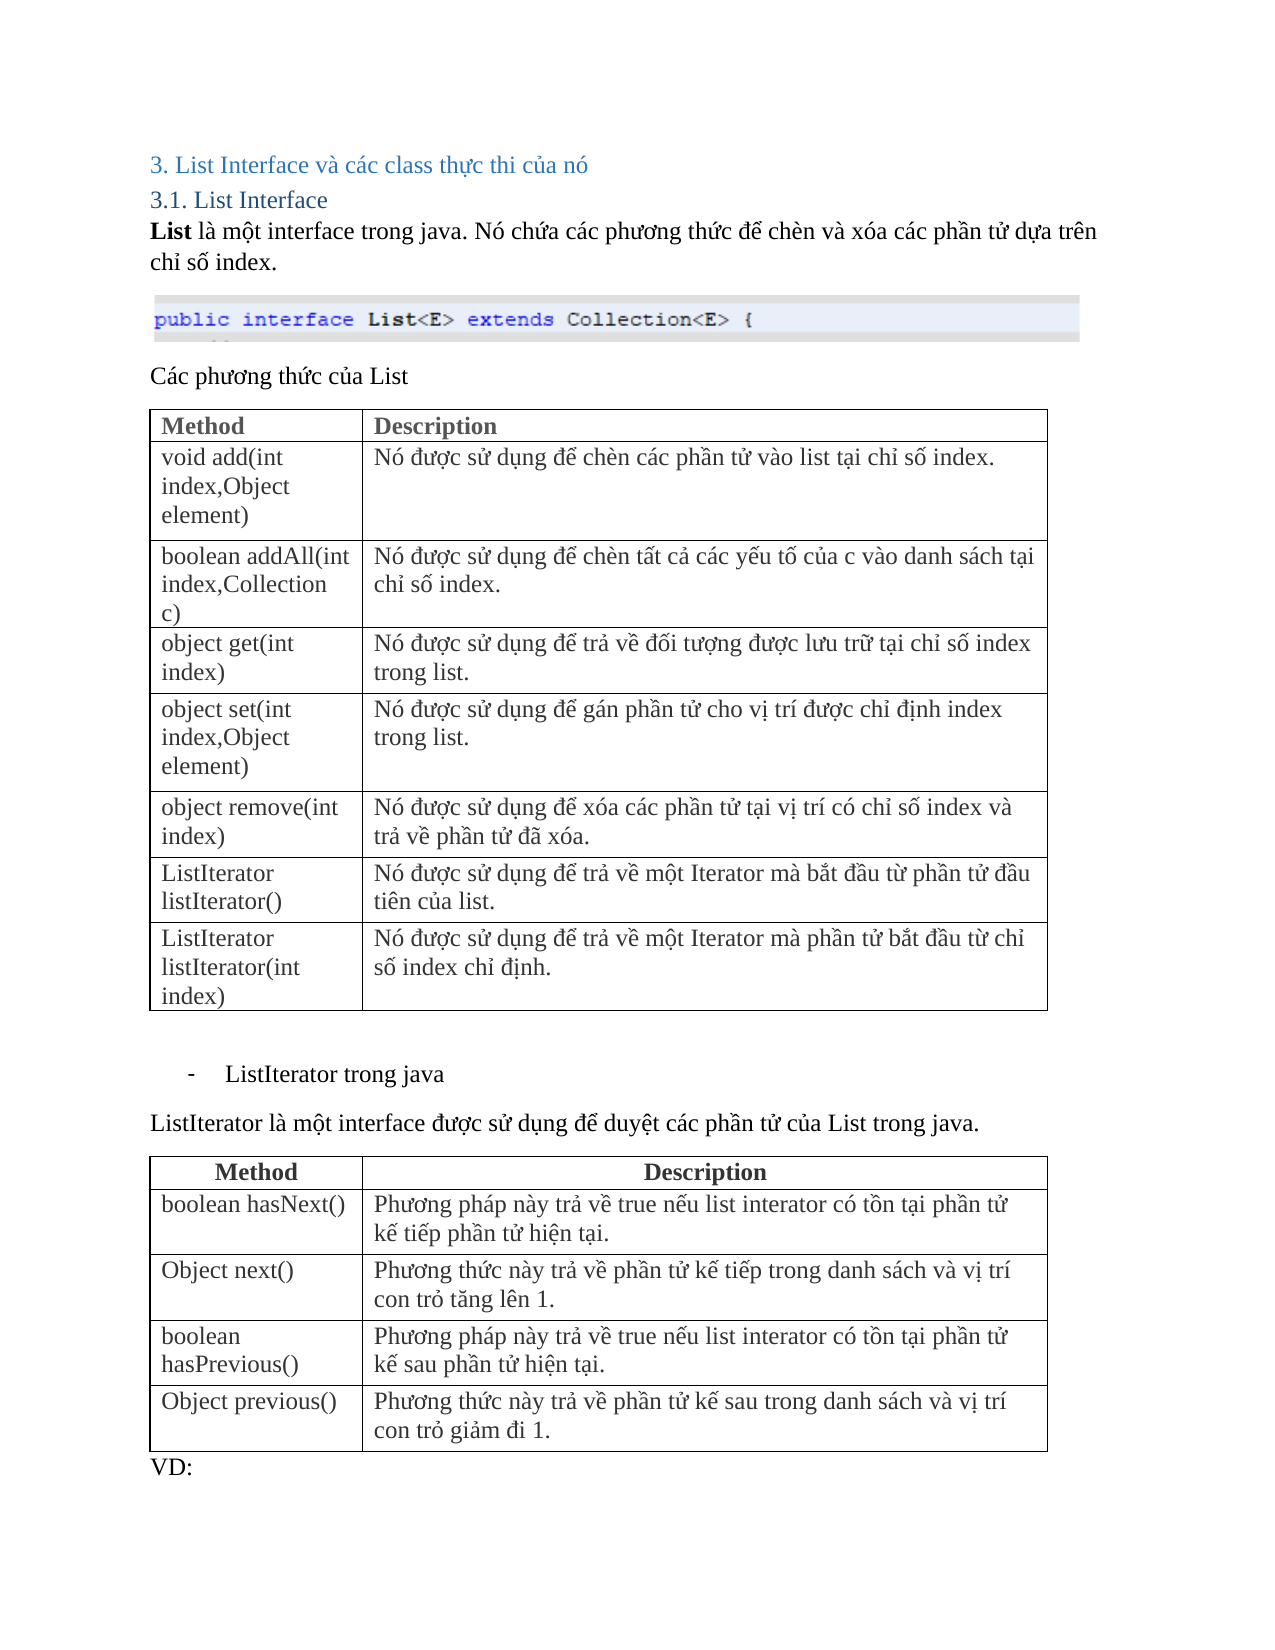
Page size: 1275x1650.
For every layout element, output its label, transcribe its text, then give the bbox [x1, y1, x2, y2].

table_cell boolean hasNext() [151, 1190, 362, 1254]
table_cell boolean hasPrevious() [151, 1321, 362, 1385]
table_cell Nó được sử dụng để trả về một Iterator mà bắt đầu từ phần tử đầu tiên của list. [363, 858, 1047, 922]
table_header Method [151, 410, 362, 441]
table_cell object remove(int index) [151, 792, 362, 857]
table_cell Nó được sử dụng để trả về đối tượng được lưu trữ tại chỉ số index trong list. [363, 628, 1047, 693]
table_cell Nó được sử dụng để chèn các phần tử vào list tại chỉ số index. [363, 442, 1047, 540]
text List là một interface trong java. Nó chứa các phương thức để chèn và xóa các phần tử dựa trên chỉ số index. [150, 216, 1125, 276]
table_cell Phương thức này trả về phần tử kế tiếp trong danh sách và vị trí con trỏ tăng lên 1. [363, 1255, 1047, 1320]
list ListIterator trong java [187, 1058, 1125, 1089]
table_header Description [363, 1157, 1047, 1188]
table_cell Phương pháp này trả về true nếu list interator có tồn tại phần tử kế sau phần tử hiện tại. [363, 1321, 1047, 1385]
text ListIterator là một interface được sử dụng để duyệt các phần tử của List trong java. [150, 1108, 1125, 1137]
subtitle 3.1. List Interface [150, 185, 1125, 214]
text Các phương thức của List [150, 361, 1125, 389]
table_cell Nó được sử dụng để chèn tất cả các yếu tố của c vào danh sách tại chỉ số index. [363, 541, 1047, 627]
table_cell Nó được sử dụng để xóa các phần tử tại vị trí có chỉ số index và trả về phần tử đã xóa. [363, 792, 1047, 857]
table_cell Nó được sử dụng để gán phần tử cho vị trí được chỉ định index trong list. [363, 694, 1047, 791]
table_header Method [151, 1157, 362, 1188]
subtitle 3. List Interface và các class thực thi của nó [150, 150, 1125, 179]
table_cell void add(int index,Object element) [151, 442, 362, 540]
text VD: [150, 1452, 1125, 1481]
table_cell Object previous() [151, 1386, 362, 1451]
table_cell Object next() [151, 1255, 362, 1320]
picture [150, 295, 1080, 342]
table_cell ListIterator listIterator(int index) [151, 923, 362, 1009]
table_cell Nó được sử dụng để trả về một Iterator mà phần tử bắt đầu từ chỉ số index chỉ định. [363, 923, 1047, 1009]
table_cell object set(int index,Object element) [151, 694, 362, 791]
table_cell object get(int index) [151, 628, 362, 693]
table_cell boolean addAll(int index,Collection c) [151, 541, 362, 627]
table_cell Phương thức này trả về phần tử kế sau trong danh sách và vị trí con trỏ giảm đi 1. [363, 1386, 1047, 1451]
table_cell ListIterator listIterator() [151, 858, 362, 922]
table_cell Phương pháp này trả về true nếu list interator có tồn tại phần tử kế tiếp phần tử hiện tại. [363, 1190, 1047, 1254]
table_header Description [363, 410, 1047, 441]
